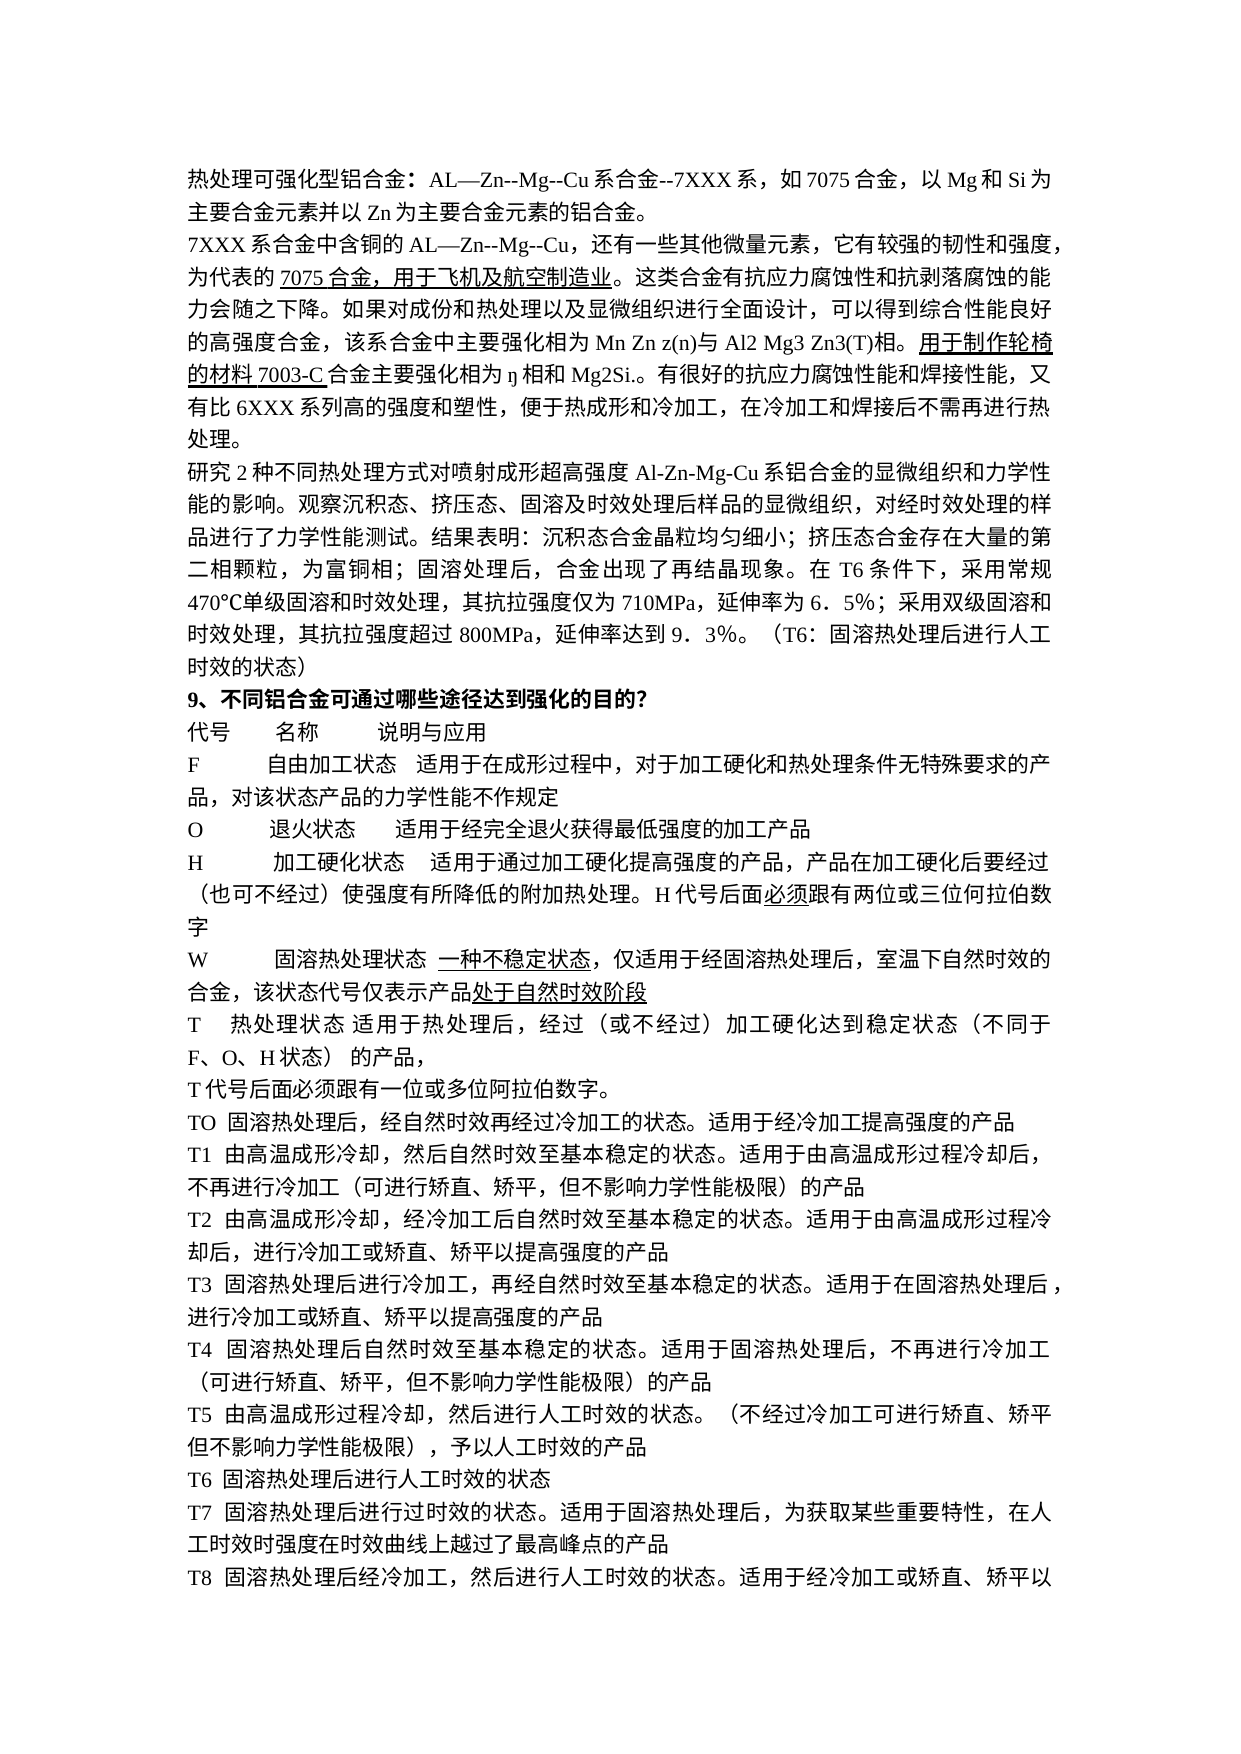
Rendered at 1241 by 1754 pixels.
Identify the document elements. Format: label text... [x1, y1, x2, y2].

text W 固溶热处理状态 一种不稳定状态，仅适用于经固溶热处理后，室温下自然时效的合金，该状态代号仅表示产品处于自然时效阶段 [187, 942, 1053, 1007]
text 热处理可强化型铝合金：AL—Zn--Mg--Cu系合金--7XXX系，如7075合金，以 Mg和Si为主要合金元素并以Zn为主要合金元素的铝合金。 [187, 162, 1053, 227]
text T3 固溶热处理后进行冷加工，再经自然时效至基本稳定的状态。适用于在固溶热处理后，进行冷加工或矫直、矫平以提高强度的产品 [187, 1267, 1053, 1332]
text T4 固溶热处理后自然时效至基本稳定的状态。适用于固溶热处理后，不再进行冷加工（可进行矫直、矫平，但不影响力学性能极限）的产品 [187, 1332, 1053, 1397]
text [187, 1559, 1053, 1592]
text H 加工硬化状态 适用于通过加工硬化提高强度的产品，产品在加工硬化后要经过（也可不经过）使强度有所降低的附加热处理。H代号后面必须跟有两位或三位何拉伯数字 [187, 844, 1053, 942]
text T 热处理状态 适用于热处理后，经过（或不经过）加工硬化达到稳定状态（不同于F、O、H状态） 的产品， [187, 1007, 1053, 1072]
text T1 由高温成形冷却，然后自然时效至基本稳定的状态。适用于由高温成形过程冷却后，不再进行冷加工（可进行矫直、矫平，但不影响力学性能极限）的产品 [187, 1137, 1053, 1202]
text F 自由加工状态 适用于在成形过程中，对于加工硬化和热处理条件无特殊要求的产品，对该状态产品的力学性能不作规定 [187, 747, 1053, 812]
text 研究2种不同热处理方式对喷射成形超高强度Al-Zn-Mg-Cu系铝合金的显微组织和力学性能的影响。观察沉积态、挤压态、固溶及时效处理后样品的显微组织，对经时效处理的样品进行了力学性能测试。结果表明：沉积态合金晶粒均匀细小；挤压态合金存在大量的第二相颗粒，为富铜相；固溶处理后，合金出现了再结晶现象。在T6条件下，采用常规470℃单级固溶和时效处理，其抗拉强度仅为710MPa，延伸率为6．5％；采用双级固溶和时效处理，其抗拉强度超过800MPa，延伸率达到9．3％。（T6：固溶热处理后进行人工时效的状态） [187, 454, 1053, 682]
text 7XXX系合金中含铜的AL—Zn--Mg--Cu，还有一些其他微量元素，它有较强的韧性和强度，为代表的7075合金，用于飞机及航空制造业。这类合金有抗应力腐蚀性和抗剥落腐蚀的能力会随之下降。如果对成份和热处理以及显微组织进行全面设计，可以得到综合性能良好的高强度合金，该系合金中主要强化相为Mn Zn z(n)与Al2 Mg3 Zn3(T)相。用于制作轮椅的材料7003-C合金主要强化相为ŋ相和Mg2Si.。有很好的抗应力腐蚀性能和焊接性能，又有比6XXX系列高的强度和塑性，便于热成形和冷加工，在冷加工和焊接后不需再进行热处理。 [187, 227, 1053, 454]
text O 退火状态 适用于经完全退火获得最低强度的加工产品 [187, 812, 1053, 844]
text T代号后面必须跟有一位或多位阿拉伯数字。 [187, 1072, 1053, 1104]
text T6 固溶热处理后进行人工时效的状态 [187, 1462, 1053, 1494]
text T2 由高温成形冷却，经冷加工后自然时效至基本稳定的状态。适用于由高温成形过程冷却后，进行冷加工或矫直、矫平以提高强度的产品 [187, 1202, 1053, 1267]
text T7 固溶热处理后进行过时效的状态。适用于固溶热处理后，为获取某些重要特性，在人工时效时强度在时效曲线上越过了最高峰点的产品 [187, 1494, 1053, 1559]
text TO 固溶热处理后，经自然时效再经过冷加工的状态。适用于经冷加工提高强度的产品 [187, 1104, 1053, 1137]
text 9、不同铝合金可通过哪些途径达到强化的目的？ [187, 682, 1053, 714]
text T5 由高温成形过程冷却，然后进行人工时效的状态。（不经过冷加工可进行矫直、矫平但不影响力学性能极限），予以人工时效的产品 [187, 1397, 1053, 1462]
text 代号 名称 说明与应用 [187, 714, 1053, 747]
